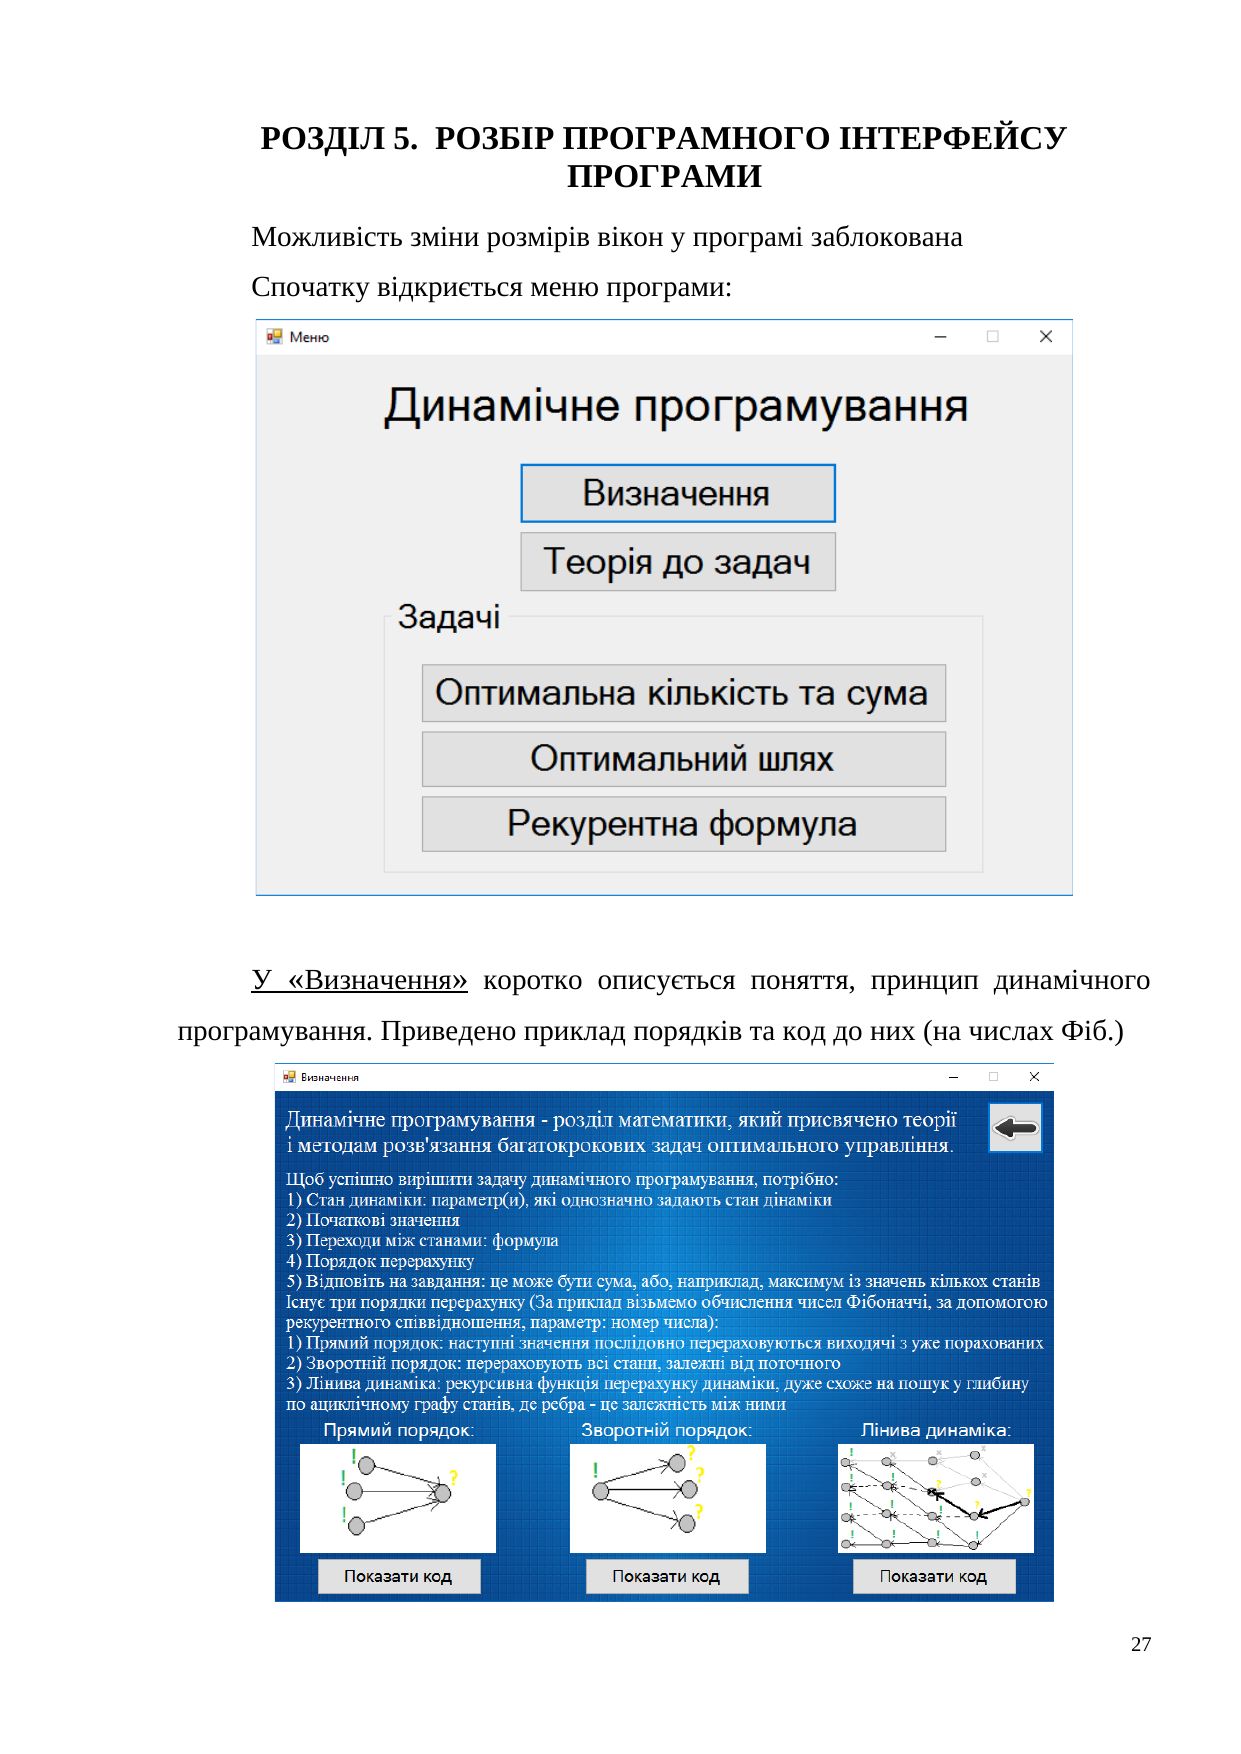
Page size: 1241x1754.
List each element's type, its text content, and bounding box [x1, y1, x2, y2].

text Спочатку відкриється меню програми: [177, 269, 1152, 303]
text У «Визначення» коротко описується поняття, принцип динамічного програмування. Приведено приклад порядків та код до них (на числах Фіб.) [177, 958, 1152, 1047]
picture [274, 1063, 1054, 1602]
picture [255, 319, 1073, 896]
subtitle РОЗДІЛ 5. РОЗБІР ПРОГРАМНОГО ІНТЕРФЕЙСУ ПРОГРАМИ [177, 118, 1152, 195]
text Можливість зміни розмірів вікон у програмі заблокована [177, 219, 1152, 252]
